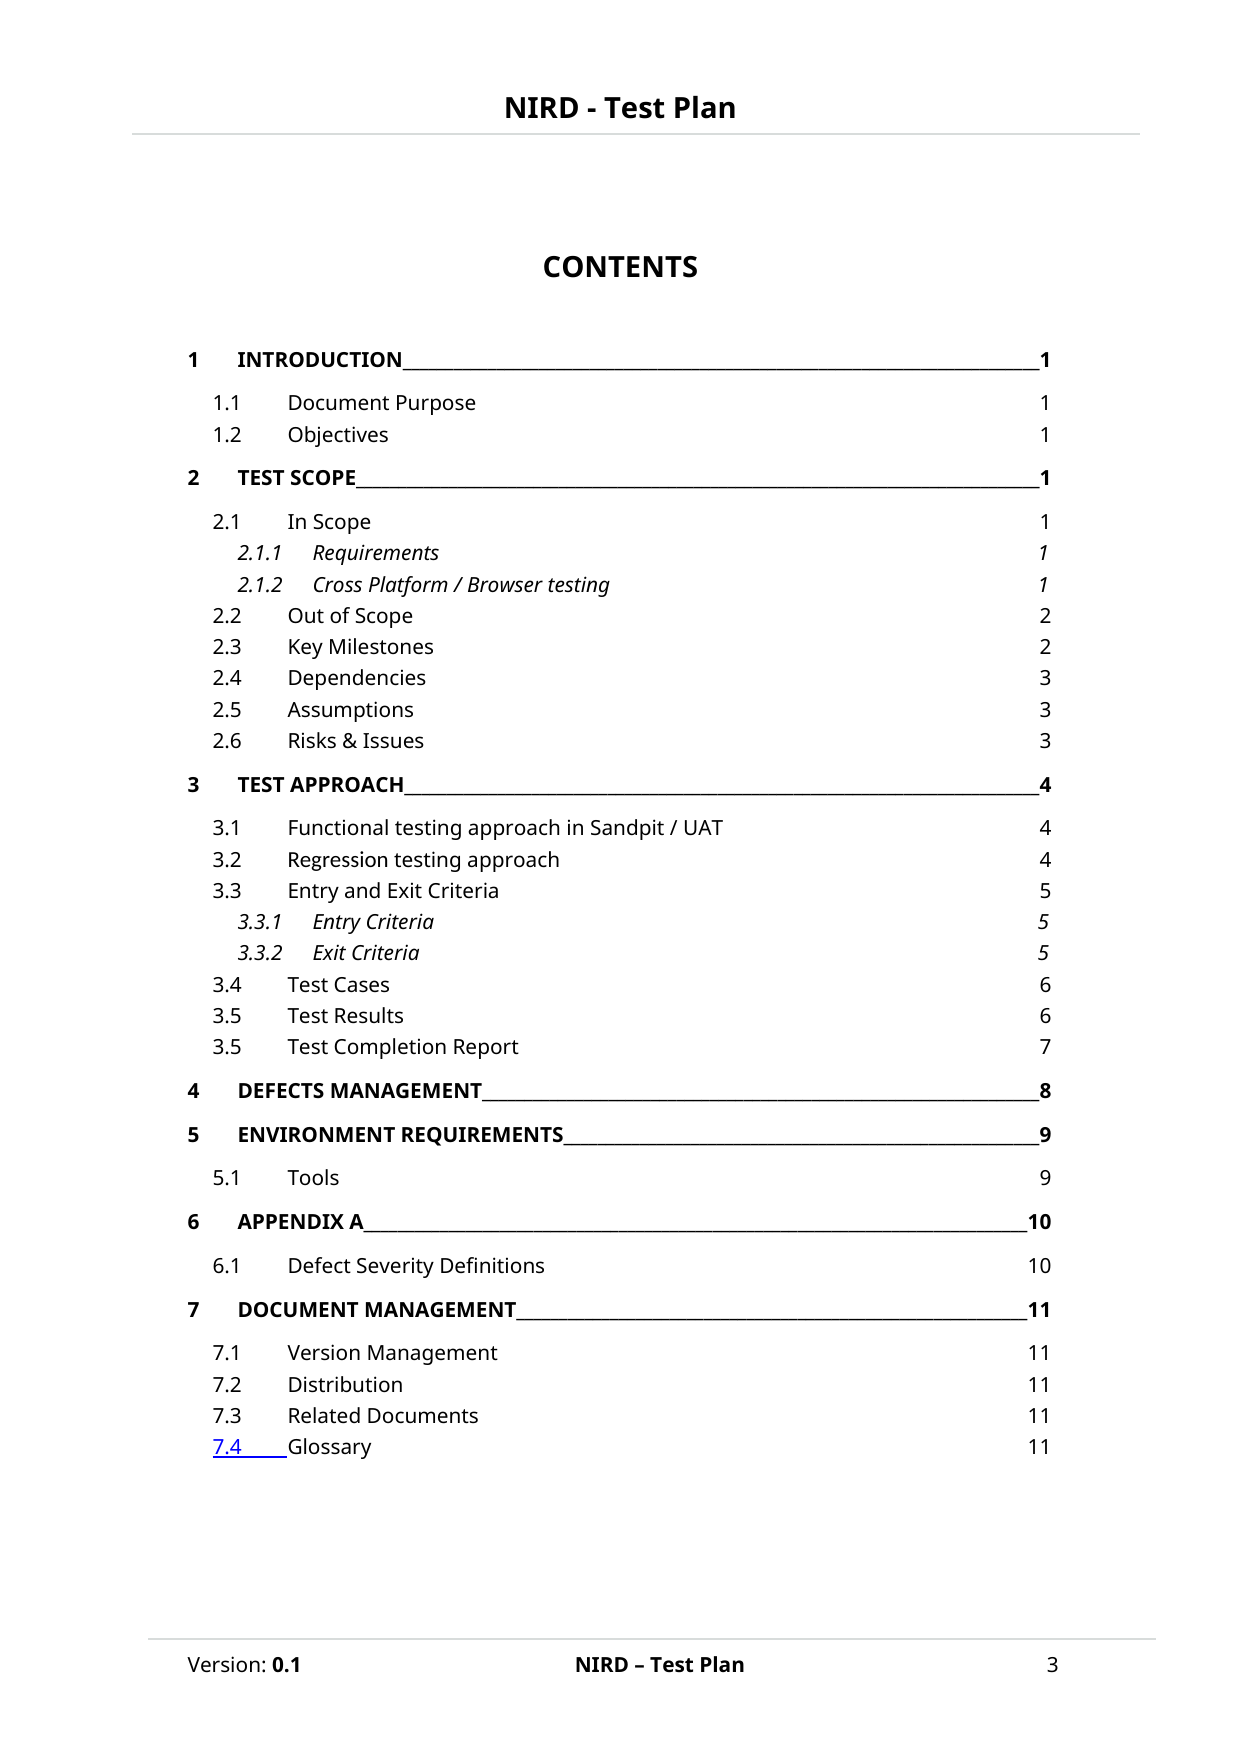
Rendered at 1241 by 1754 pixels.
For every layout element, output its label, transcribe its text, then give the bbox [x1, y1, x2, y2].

text 1 Introduction 1 [187, 342, 1053, 373]
text 7.1 Version Management 11 [212, 1336, 1053, 1367]
text 3.3.2 Exit Criteria 5 [237, 936, 1053, 967]
text 3.1 Functional testing approach in Sandpit / UAT 4 [212, 811, 1053, 842]
list Glossary 11 [212, 1429, 1053, 1461]
text 2.4 Dependencies 3 [212, 661, 1053, 692]
text 1.1 Document Purpose 1 [212, 386, 1053, 417]
text 5 Environment Requirements 9 [187, 1117, 1053, 1148]
text 2.3 Key Milestones 2 [212, 629, 1053, 661]
text 3.2 Regression testing approach 4 [212, 842, 1053, 873]
text 7.3 Related Documents 11 [212, 1398, 1053, 1429]
text 3.3.1 Entry Criteria 5 [237, 904, 1053, 936]
text 3.3 Entry and Exit Criteria 5 [212, 873, 1053, 904]
subtitle Contents [187, 246, 1053, 286]
text 6.1 Defect Severity Definitions 10 [212, 1248, 1053, 1279]
text 3.5 Test Completion Report 7 [212, 1029, 1053, 1061]
text 2.6 Risks & Issues 3 [212, 723, 1053, 754]
text 7 Document Management 11 [187, 1292, 1053, 1323]
text 6 Appendix A 10 [187, 1204, 1053, 1236]
text 2.1.2 Cross Platform / Browser testing 1 [237, 567, 1053, 598]
text 2.5 Assumptions 3 [212, 692, 1053, 723]
text 5.1 Tools 9 [212, 1161, 1053, 1192]
text 4 Defects Management 8 [187, 1073, 1053, 1104]
text 2.1 In Scope 1 [212, 504, 1053, 536]
text 2.2 Out of Scope 2 [212, 598, 1053, 629]
text 3 Test APPROACH 4 [187, 767, 1053, 798]
text 2.1.1 Requirements 1 [237, 536, 1053, 567]
text 1.2 Objectives 1 [212, 417, 1053, 448]
text 2 Test Scope 1 [187, 461, 1053, 492]
text 3.5 Test Results 6 [212, 998, 1053, 1029]
text 7.2 Distribution 11 [212, 1367, 1053, 1398]
text 3.4 Test Cases 6 [212, 967, 1053, 998]
